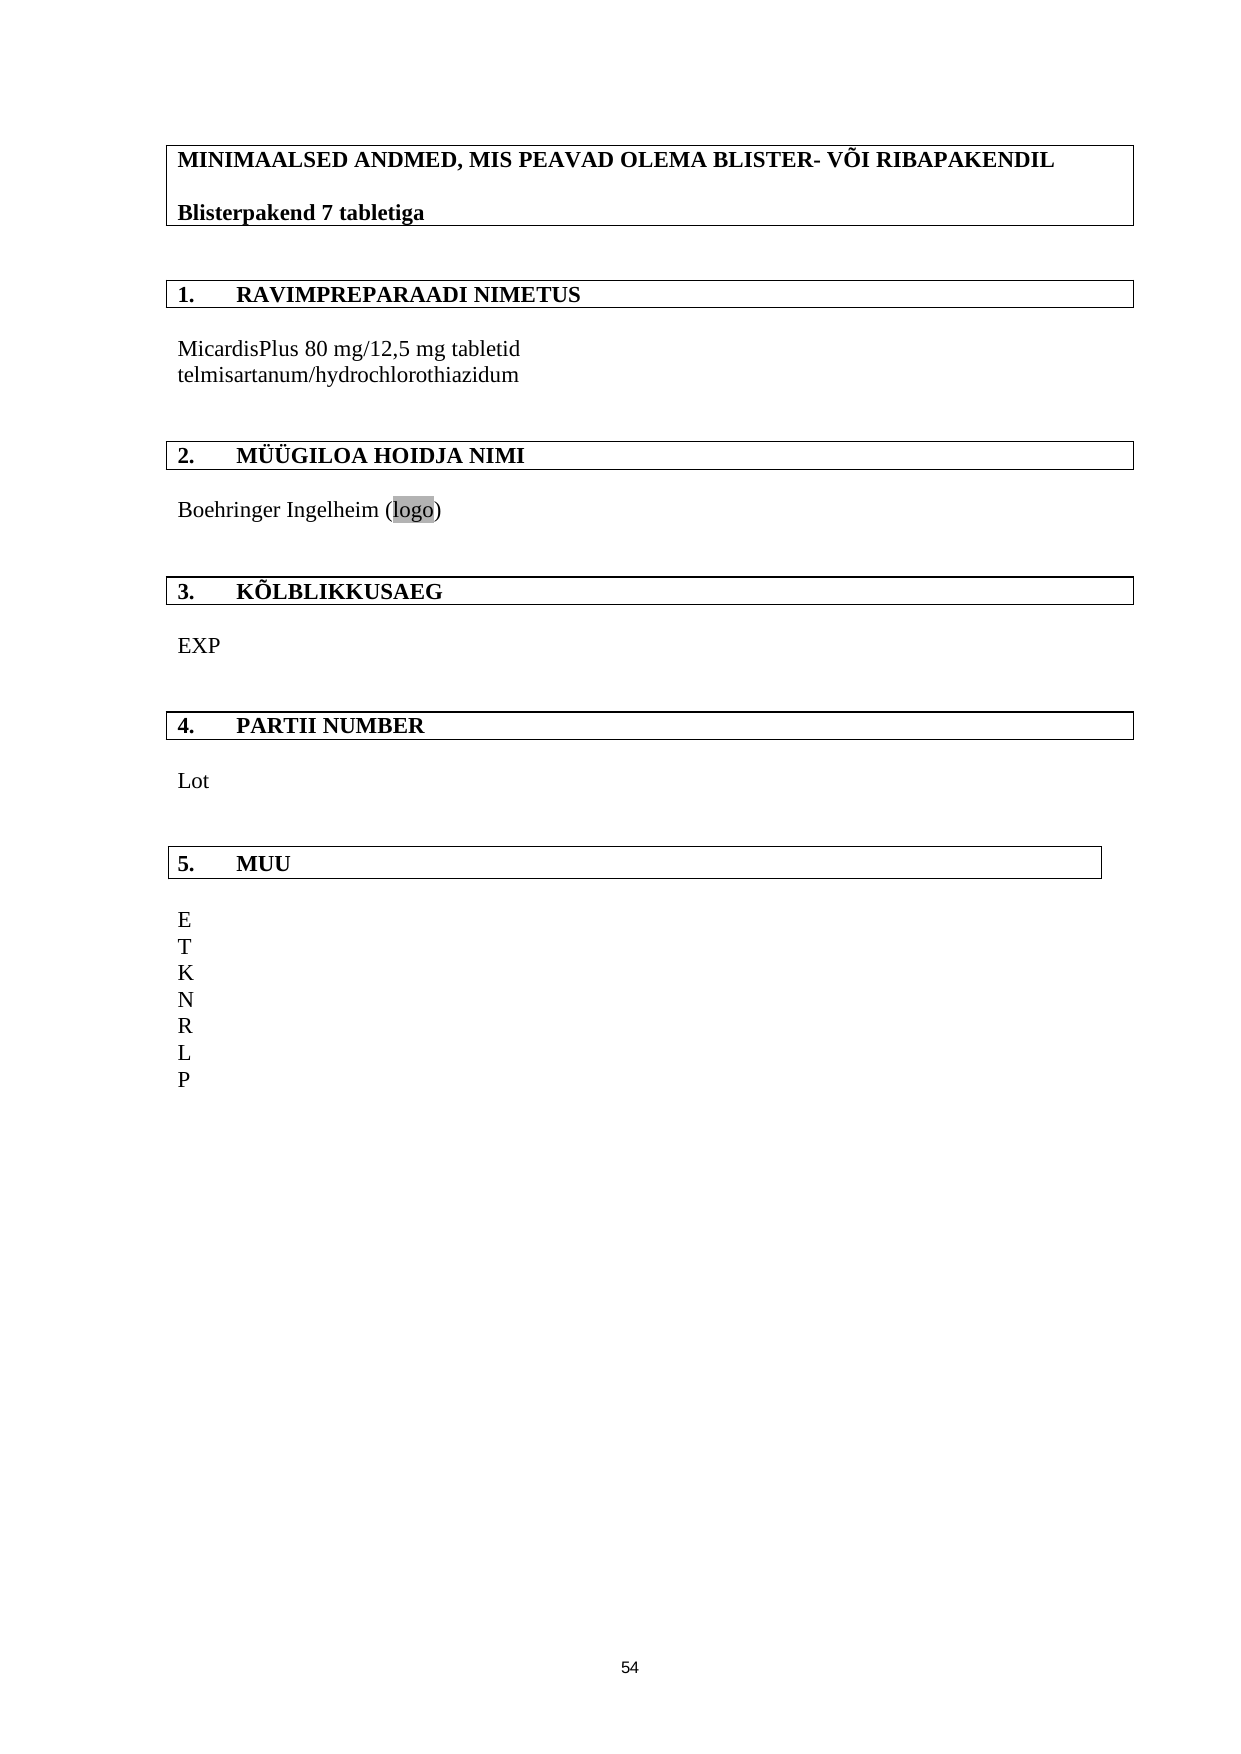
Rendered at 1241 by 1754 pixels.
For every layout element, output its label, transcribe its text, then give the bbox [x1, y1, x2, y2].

table_header MINIMAALSED ANDMED, MIS PEAVAD OLEMA BLISTER- VÕI RIBAPAKENDIL Blisterpakend 7 tabletiga [167, 146, 1133, 225]
text telmisartanum/hydrochlorothiazidum [177, 361, 1092, 388]
text L [177, 1039, 1092, 1066]
text Boehringer Ingelheim (logo) [434, 496, 1092, 523]
table_header 1. RAVIMPREPARAADI NIMETUS [167, 281, 1133, 307]
text T [177, 933, 1092, 959]
text 5. MUU [169, 847, 1101, 878]
text MicardisPlus 80 mg/12,5 mg tabletid [177, 335, 1092, 361]
text Lot [177, 767, 1092, 793]
table_header 4. PARTII NUMBER [167, 713, 1133, 739]
text P [177, 1066, 1092, 1092]
text E [177, 906, 1092, 933]
text R [177, 1012, 1092, 1039]
table_header 3. KÕLBLIKKUSAEG [167, 578, 1133, 604]
table_header 2. MÜÜGILOA HOIDJA NIMI [167, 442, 1133, 469]
text EXP [177, 632, 1092, 658]
text Boehringer Ingelheim (logo) [177, 496, 393, 523]
text K [177, 959, 1092, 986]
text N [177, 986, 1092, 1012]
